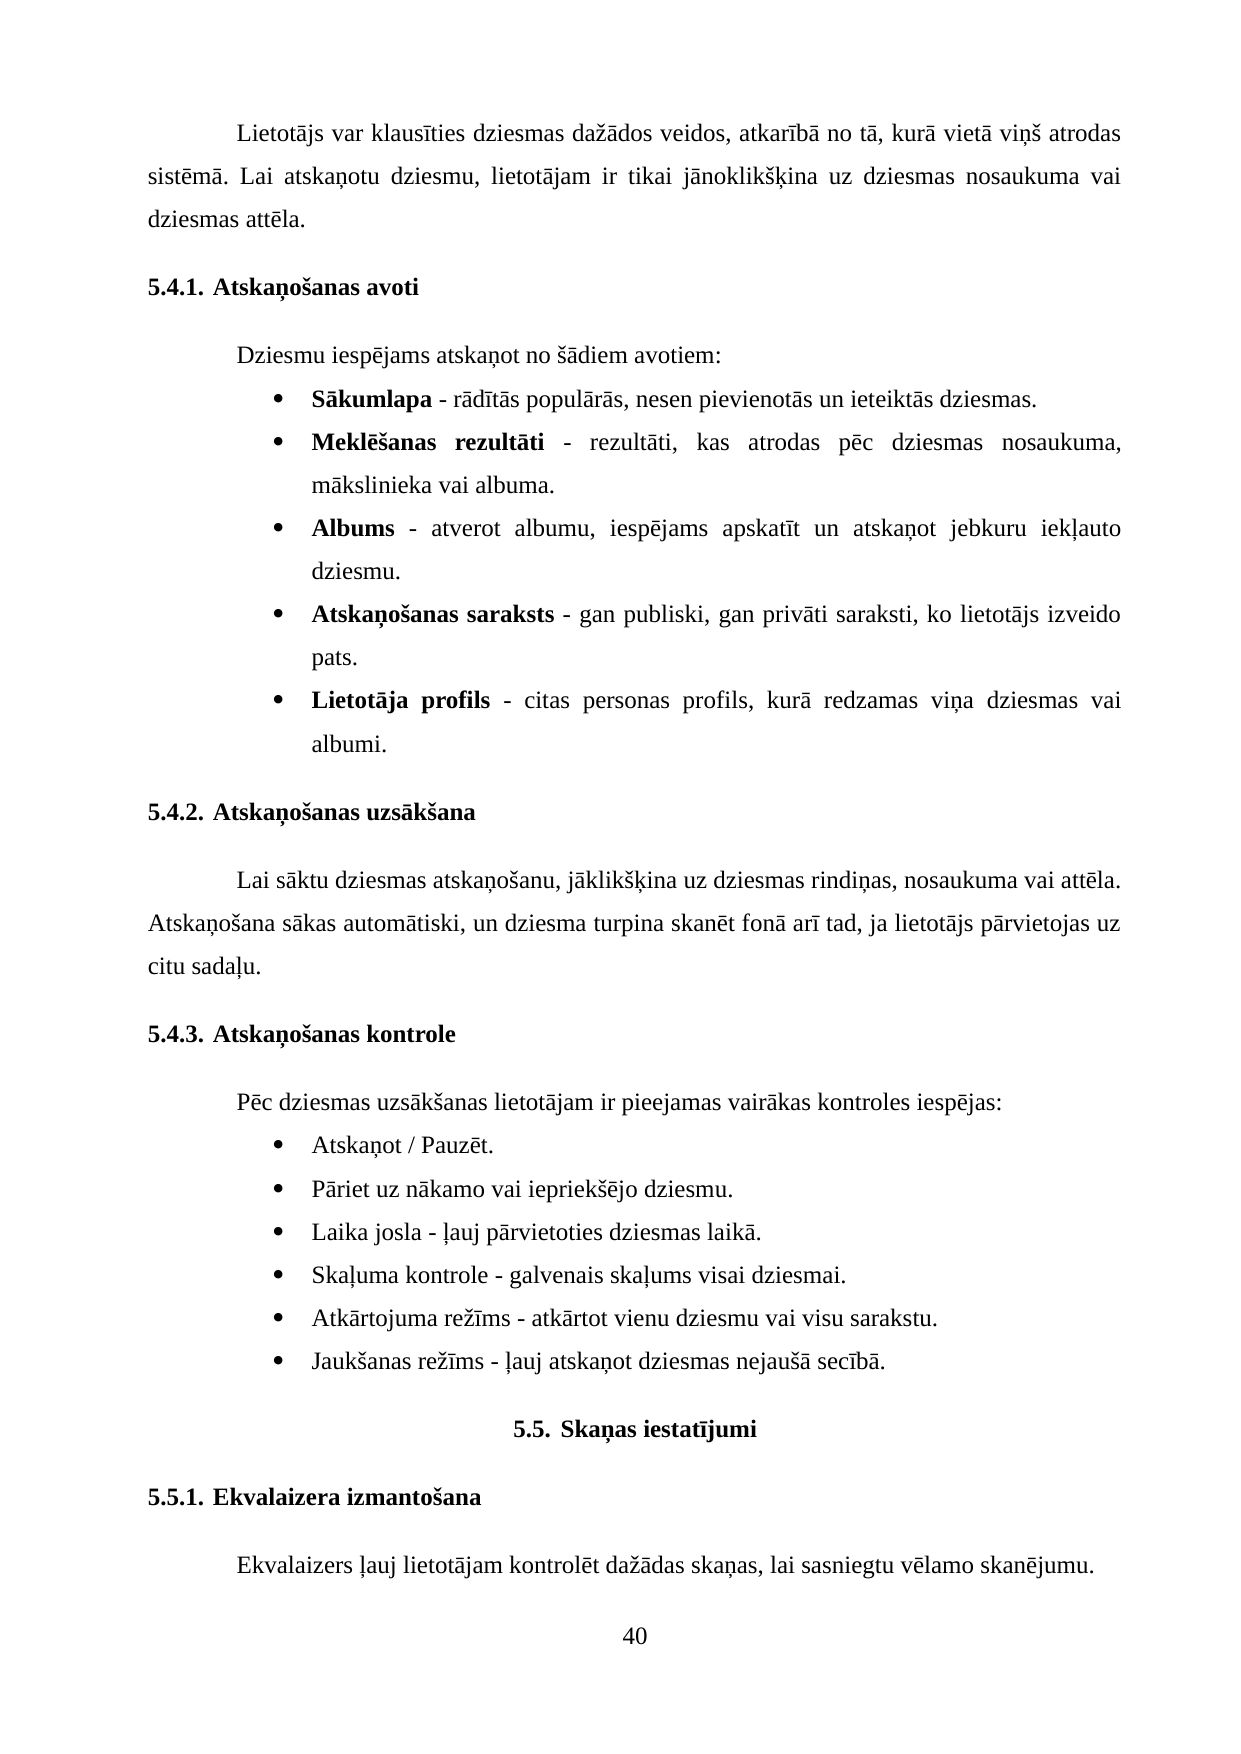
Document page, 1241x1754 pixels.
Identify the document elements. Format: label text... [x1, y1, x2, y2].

subtitle Atskaņošanas uzsākšana [148, 797, 1122, 826]
subtitle Atskaņošanas avoti [148, 272, 1122, 301]
list Atskaņot / Pauzēt. [274, 1131, 1122, 1159]
text Dziesmu iespējams atskaņot no šādiem avotiem: [148, 341, 1122, 369]
list Albums - atverot albumu, iespējams apskatīt un atskaņot jebkuru iekļauto dziesmu. [274, 513, 1122, 585]
list Sākumlapa - rādītās populārās, nesen pievienotās un ieteiktās dziesmas. [274, 384, 1122, 412]
list Lietotāja profils - citas personas profils, kurā redzamas viņa dziesmas vai albumi. [274, 686, 1122, 757]
list Pāriet uz nākamo vai iepriekšējo dziesmu. [274, 1174, 1122, 1202]
subtitle Atskaņošanas kontrole [148, 1019, 1122, 1048]
text Lai sāktu dziesmas atskaņošanu, jāklikšķina uz dziesmas rindiņas, nosaukuma vai attēla. Atskaņošana sākas automātiski, un dziesma turpina skanēt fonā arī tad, ja lietotājs pārvietojas uz citu sadaļu. [148, 865, 1122, 980]
text Pēc dziesmas uzsākšanas lietotājam ir pieejamas vairākas kontroles iespējas: [148, 1087, 1122, 1116]
subtitle Ekvalaizera izmantošana [148, 1482, 1122, 1511]
text Ekvalaizers ļauj lietotājam kontrolēt dažādas skaņas, lai sasniegtu vēlamo skanējumu. [148, 1551, 1122, 1579]
list Laika josla - ļauj pārvietoties dziesmas laikā. [274, 1217, 1122, 1246]
list Atskaņošanas saraksts - gan publiski, gan privāti saraksti, ko lietotājs izveido pats. [274, 599, 1122, 671]
list Skaļuma kontrole - galvenais skaļums visai dziesmai. [274, 1260, 1122, 1289]
list Jaukšanas režīms - ļauj atskaņot dziesmas nejaušā secībā. [274, 1346, 1122, 1375]
list Meklēšanas rezultāti - rezultāti, kas atrodas pēc dziesmas nosaukuma, mākslinieka vai albuma. [274, 427, 1122, 499]
text Lietotājs var klausīties dziesmas dažādos veidos, atkarībā no tā, kurā vietā viņš atrodas sistēmā. Lai atskaņotu dziesmu, lietotājam ir tikai jānoklikšķina uz dziesmas nosaukuma vai dziesmas attēla. [148, 118, 1122, 233]
subtitle Skaņas iestatījumi [148, 1414, 1122, 1443]
list Atkārtojuma režīms - atkārtot vienu dziesmu vai visu sarakstu. [274, 1303, 1122, 1332]
